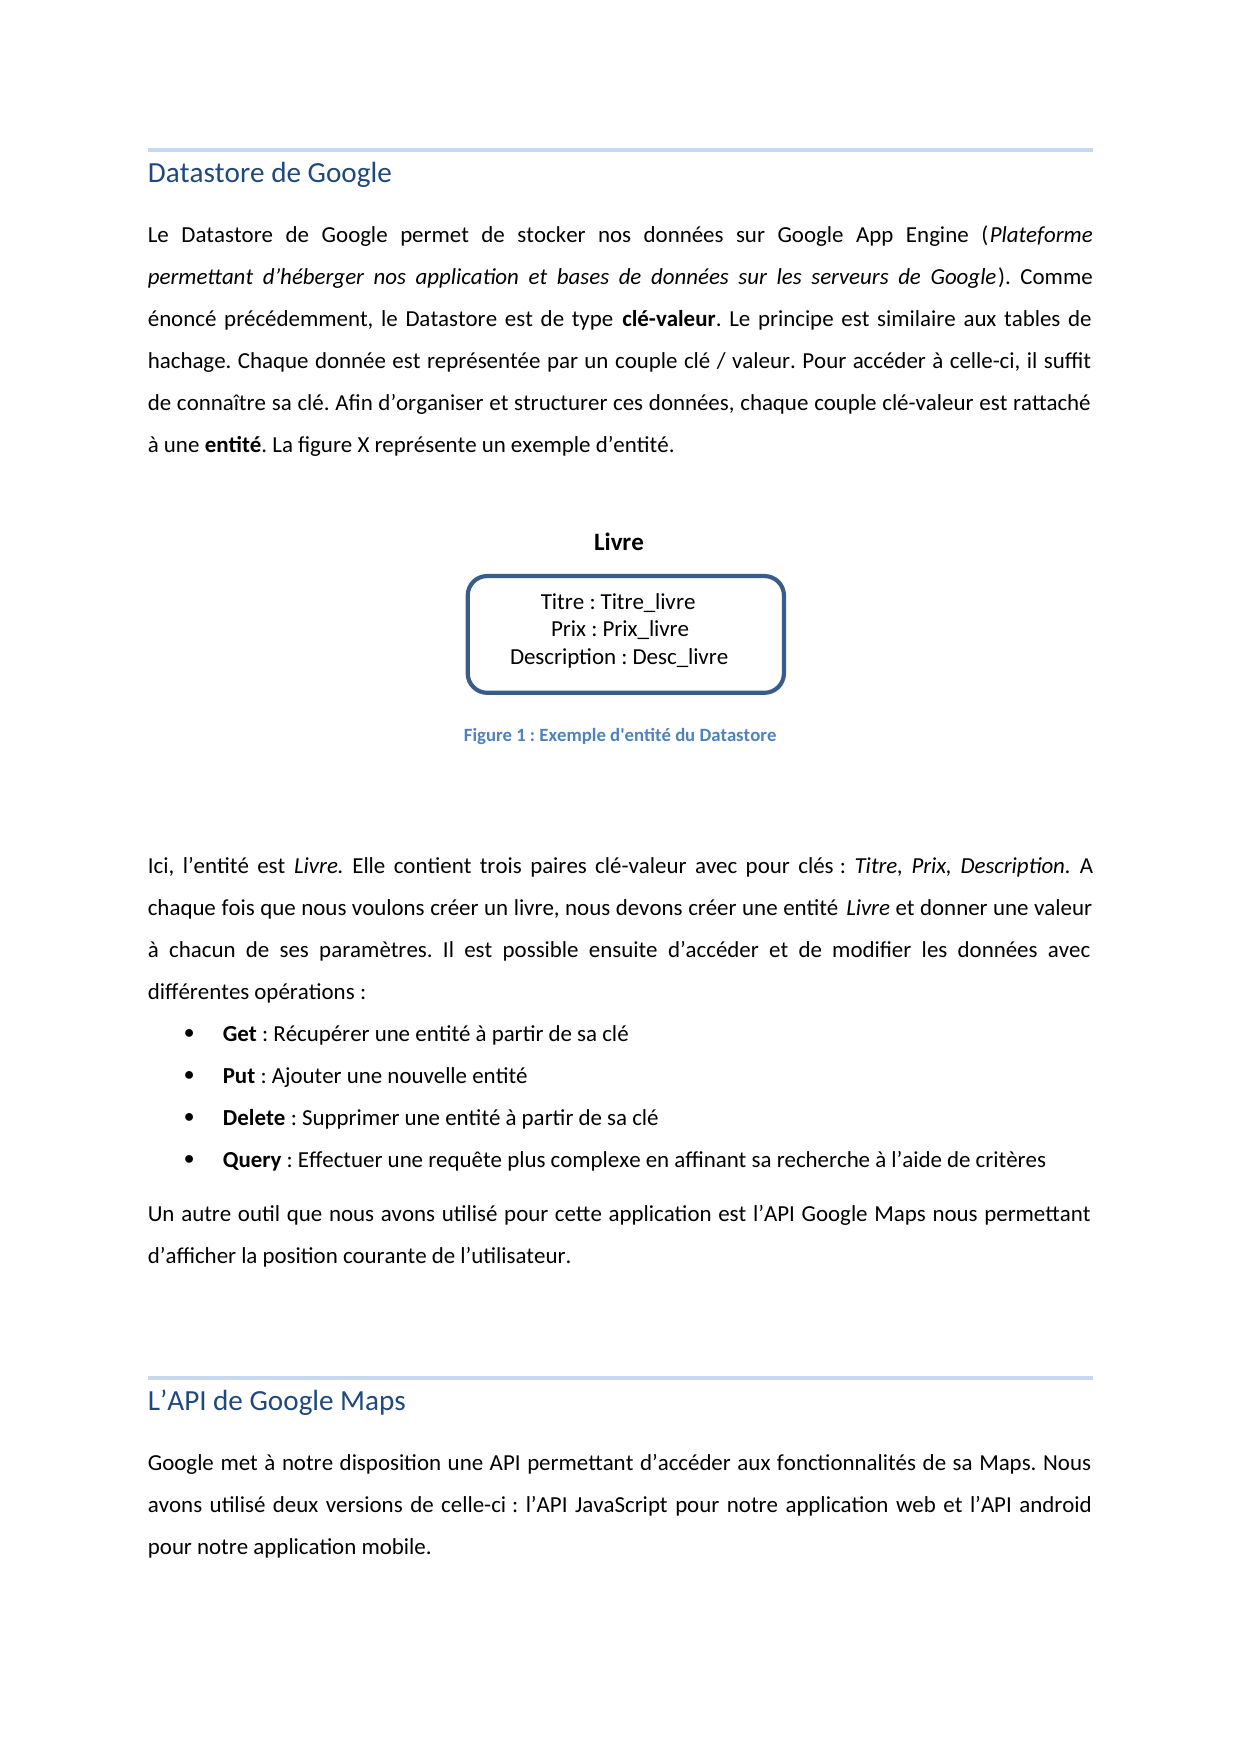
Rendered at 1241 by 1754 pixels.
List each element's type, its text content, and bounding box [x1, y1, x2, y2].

list Query : Effectuer une requête plus complexe en affinant sa recherche à l’aide de critères [185, 1145, 1093, 1173]
list Ici, l’entité est Livre. Elle contient trois paires clé-valeur avec pour clés : Titre, Prix, Description. A chaque fois que nous voulons créer un livre, nous devons créer une entité Livre et donner une valeur à chacun de ses paramètres. Il est possible ensuite d’accéder et de modifier les données avec différentes opérations : [148, 851, 1093, 1005]
subtitle Datastore de Google [148, 152, 1093, 190]
text Un autre outil que nous avons utilisé pour cette application est l’API Google Maps nous permettant d’afficher la position courante de l’utilisateur. [148, 1199, 1093, 1269]
list Delete : Supprimer une entité à partir de sa clé [185, 1103, 1093, 1131]
list Get : Récupérer une entité à partir de sa clé [185, 1019, 1093, 1047]
subtitle L’API de Google Maps [148, 1380, 1093, 1418]
text Google met à notre disposition une API permettant d’accéder aux fonctionnalités de sa Maps. Nous avons utilisé deux versions de celle-ci : l’API JavaScript pour notre application web et l’API android pour notre application mobile. [148, 1448, 1093, 1560]
list Put : Ajouter une nouvelle entité [185, 1061, 1093, 1089]
list Le Datastore de Google permet de stocker nos données sur Google App Engine (Plateforme permettant d’héberger nos application et bases de données sur les serveurs de Google). Comme énoncé précédemment, le Datastore est de type clé-valeur. Le principe est similaire aux tables de hachage. Chaque donnée est représentée par un couple clé / valeur. Pour accéder à celle-ci, il suffit de connaître sa clé. Afin d’organiser et structurer ces données, chaque couple clé-valeur est rattaché à une entité. La figure X représente un exemple d’entité. [148, 220, 1093, 458]
text Figure 1 : Exemple d'entité du Datastore [148, 723, 1093, 746]
